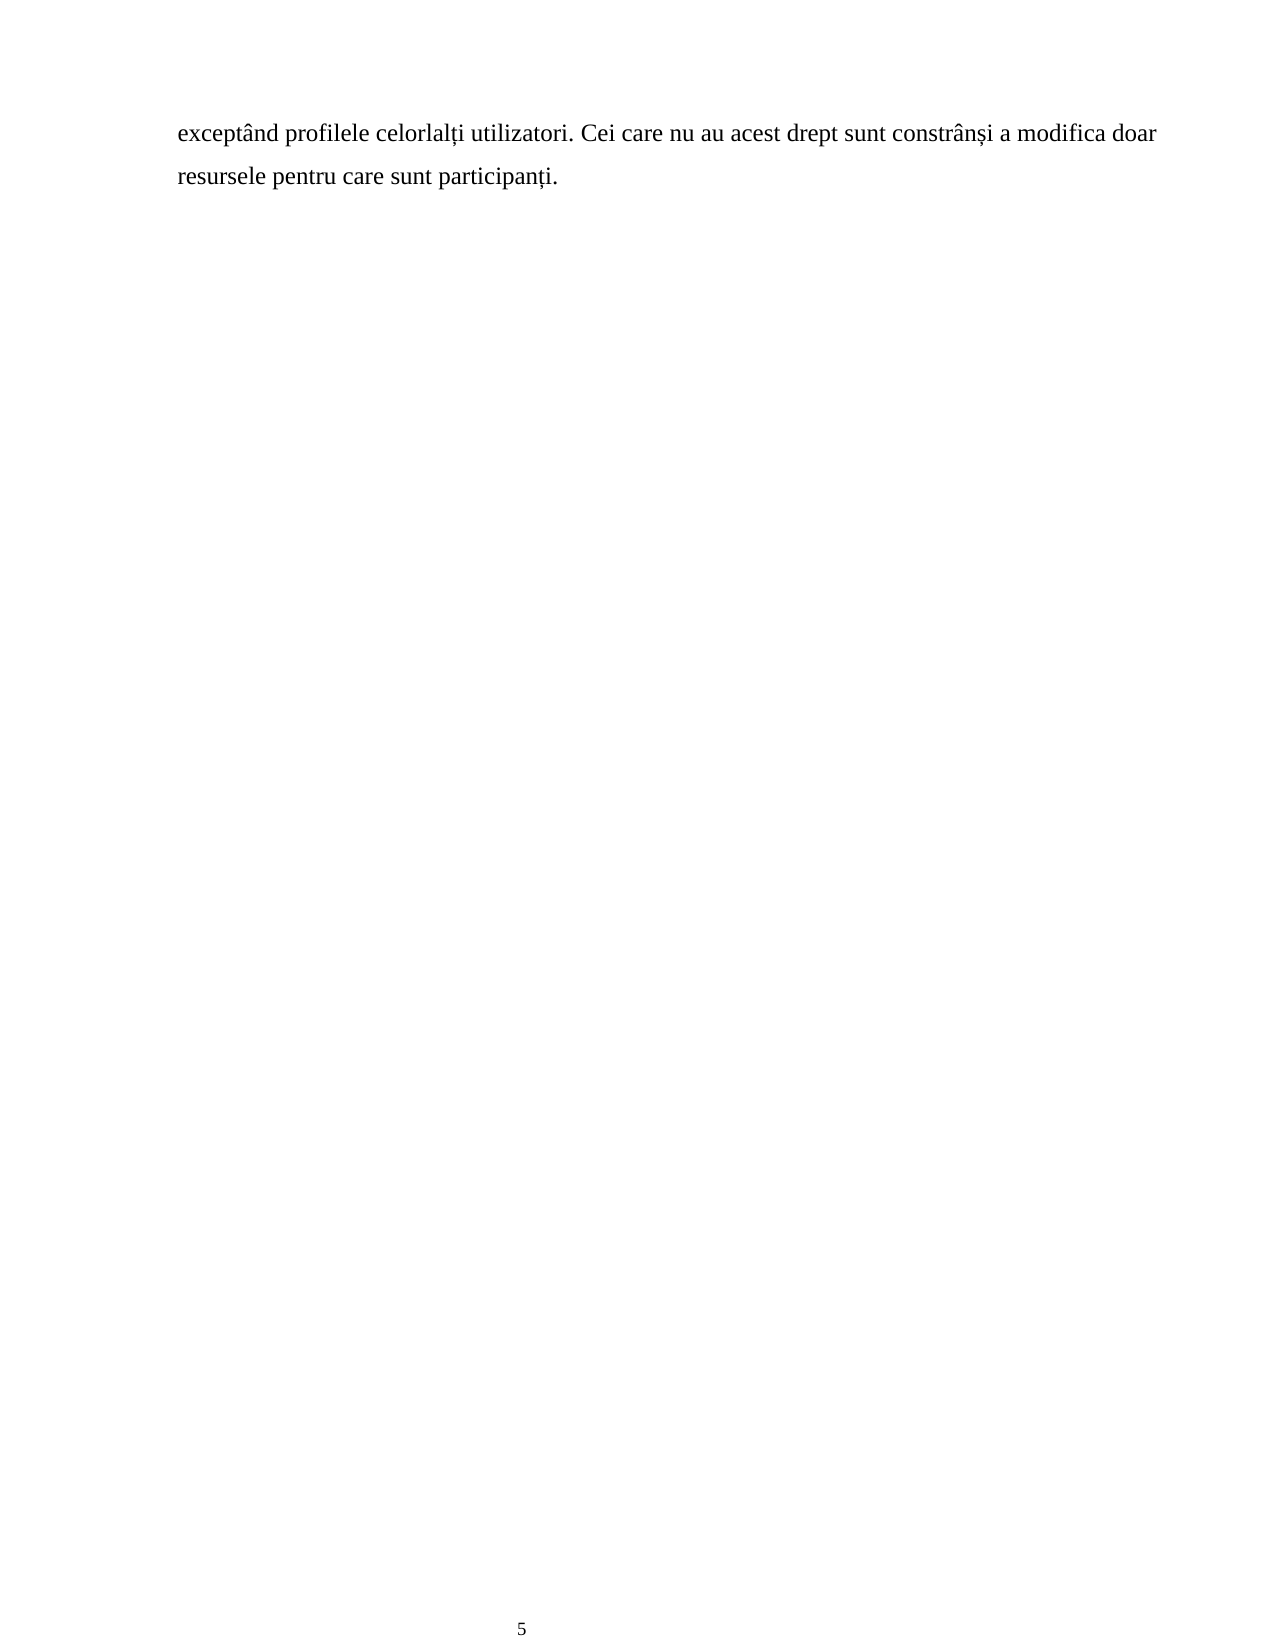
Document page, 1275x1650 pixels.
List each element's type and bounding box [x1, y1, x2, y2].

text [177, 118, 1157, 190]
